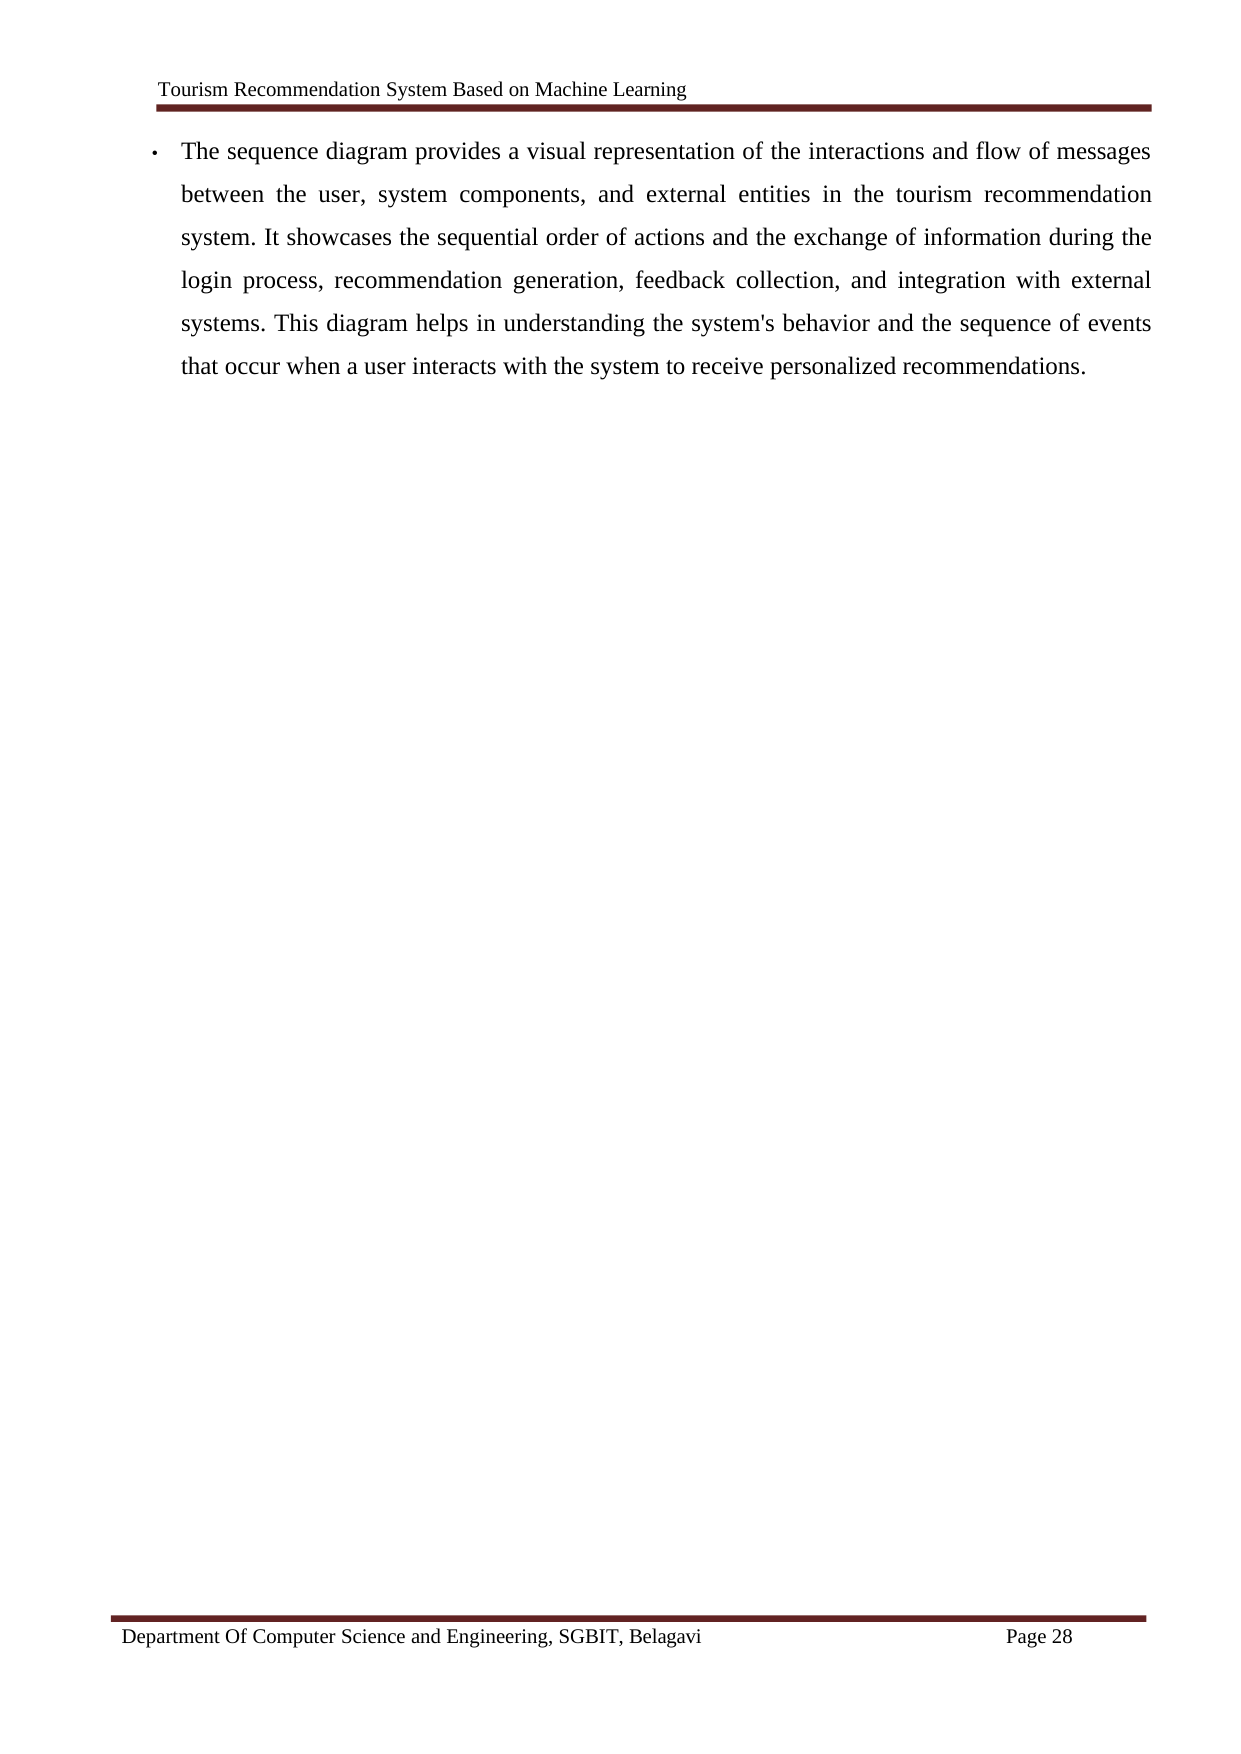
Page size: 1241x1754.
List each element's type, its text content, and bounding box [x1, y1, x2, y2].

list The sequence diagram provides a visual representation of the interactions and flow of messages between the user, system components, and external entities in the tourism recommendation system. It showcases the sequential order of actions and the exchange of information during the login process, recommendation generation, feedback collection, and integration with external systems. This diagram helps in understanding the system's behavior and the sequence of events that occur when a user interacts with the system to receive personalized recommendations. [151, 136, 1153, 380]
